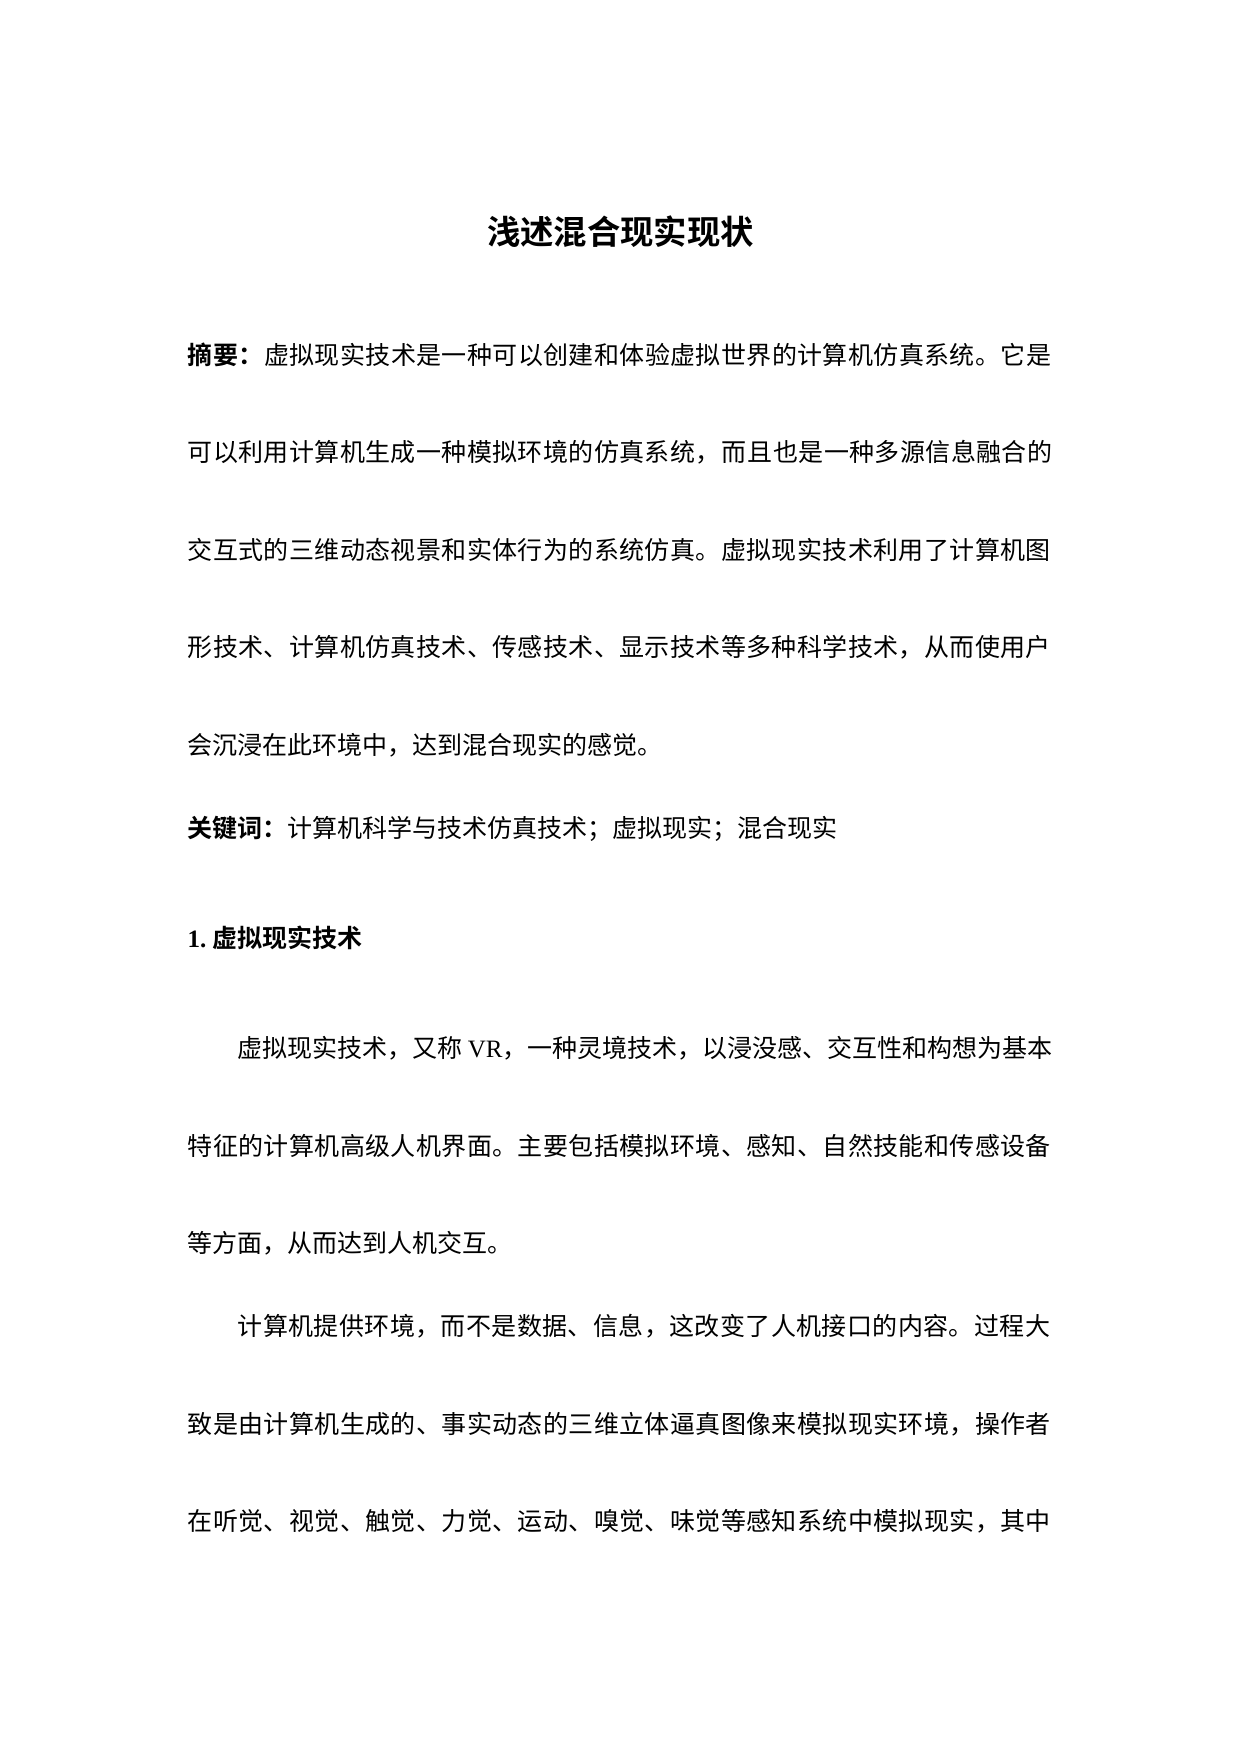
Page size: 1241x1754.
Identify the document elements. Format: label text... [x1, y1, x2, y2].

text 浅述混合现实现状 [187, 197, 1053, 262]
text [187, 1292, 1053, 1552]
text 关键词：计算机科学与技术仿真技术；虚拟现实；混合现实 [187, 794, 1053, 859]
text 虚拟现实技术，又称VR，一种灵境技术，以浸没感、交互性和构想为基本特征的计算机高级人机界面。主要包括模拟环境、感知、自然技能和传感设备等方面，从而达到人机交互。 [187, 1014, 1053, 1274]
text 1. 虚拟现实技术 [187, 904, 1053, 969]
text 摘要：虚拟现实技术是一种可以创建和体验虚拟世界的计算机仿真系统。它是可以利用计算机生成一种模拟环境的仿真系统，而且也是一种多源信息融合的交互式的三维动态视景和实体行为的系统仿真。虚拟现实技术利用了计算机图形技术、计算机仿真技术、传感技术、显示技术等多种科学技术，从而使用户会沉浸在此环境中，达到混合现实的感觉。 [187, 321, 1053, 776]
